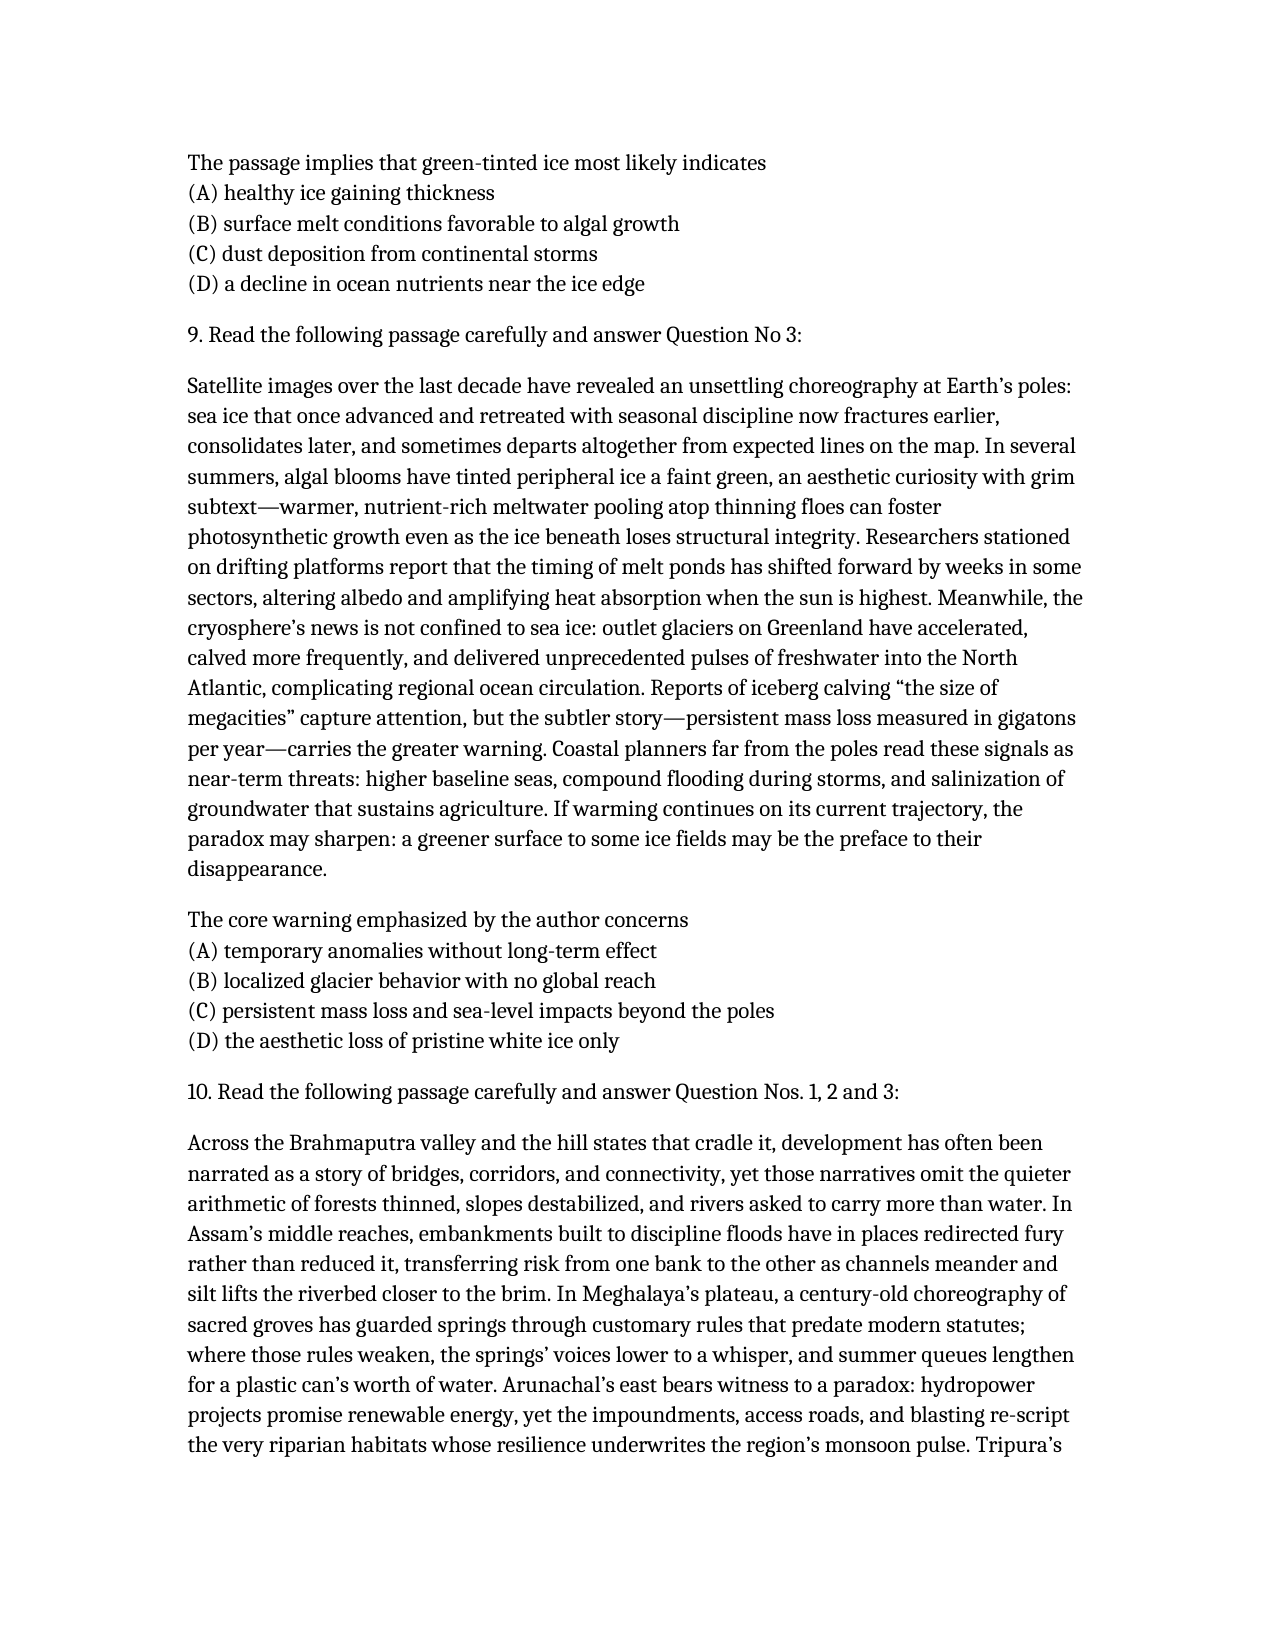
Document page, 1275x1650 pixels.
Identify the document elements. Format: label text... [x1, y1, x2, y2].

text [187, 1130, 1087, 1459]
text The core warning emphasized by the author concerns (A) temporary anomalies without long-term effect (B) localized glacier behavior with no global reach (C) persistent mass loss and sea-level impacts beyond the poles (D) the aesthetic loss of pristine white ice only [187, 907, 1087, 1054]
text 10. Read the following passage carefully and answer Question Nos. 1, 2 and 3: [187, 1079, 1087, 1106]
text The passage implies that green-tinted ice most likely indicates (A) healthy ice gaining thickness (B) surface melt conditions favorable to algal growth (C) dust deposition from continental storms (D) a decline in ocean nutrients near the ice edge [187, 150, 1087, 297]
text 9. Read the following passage carefully and answer Question No 3: [187, 322, 1087, 348]
